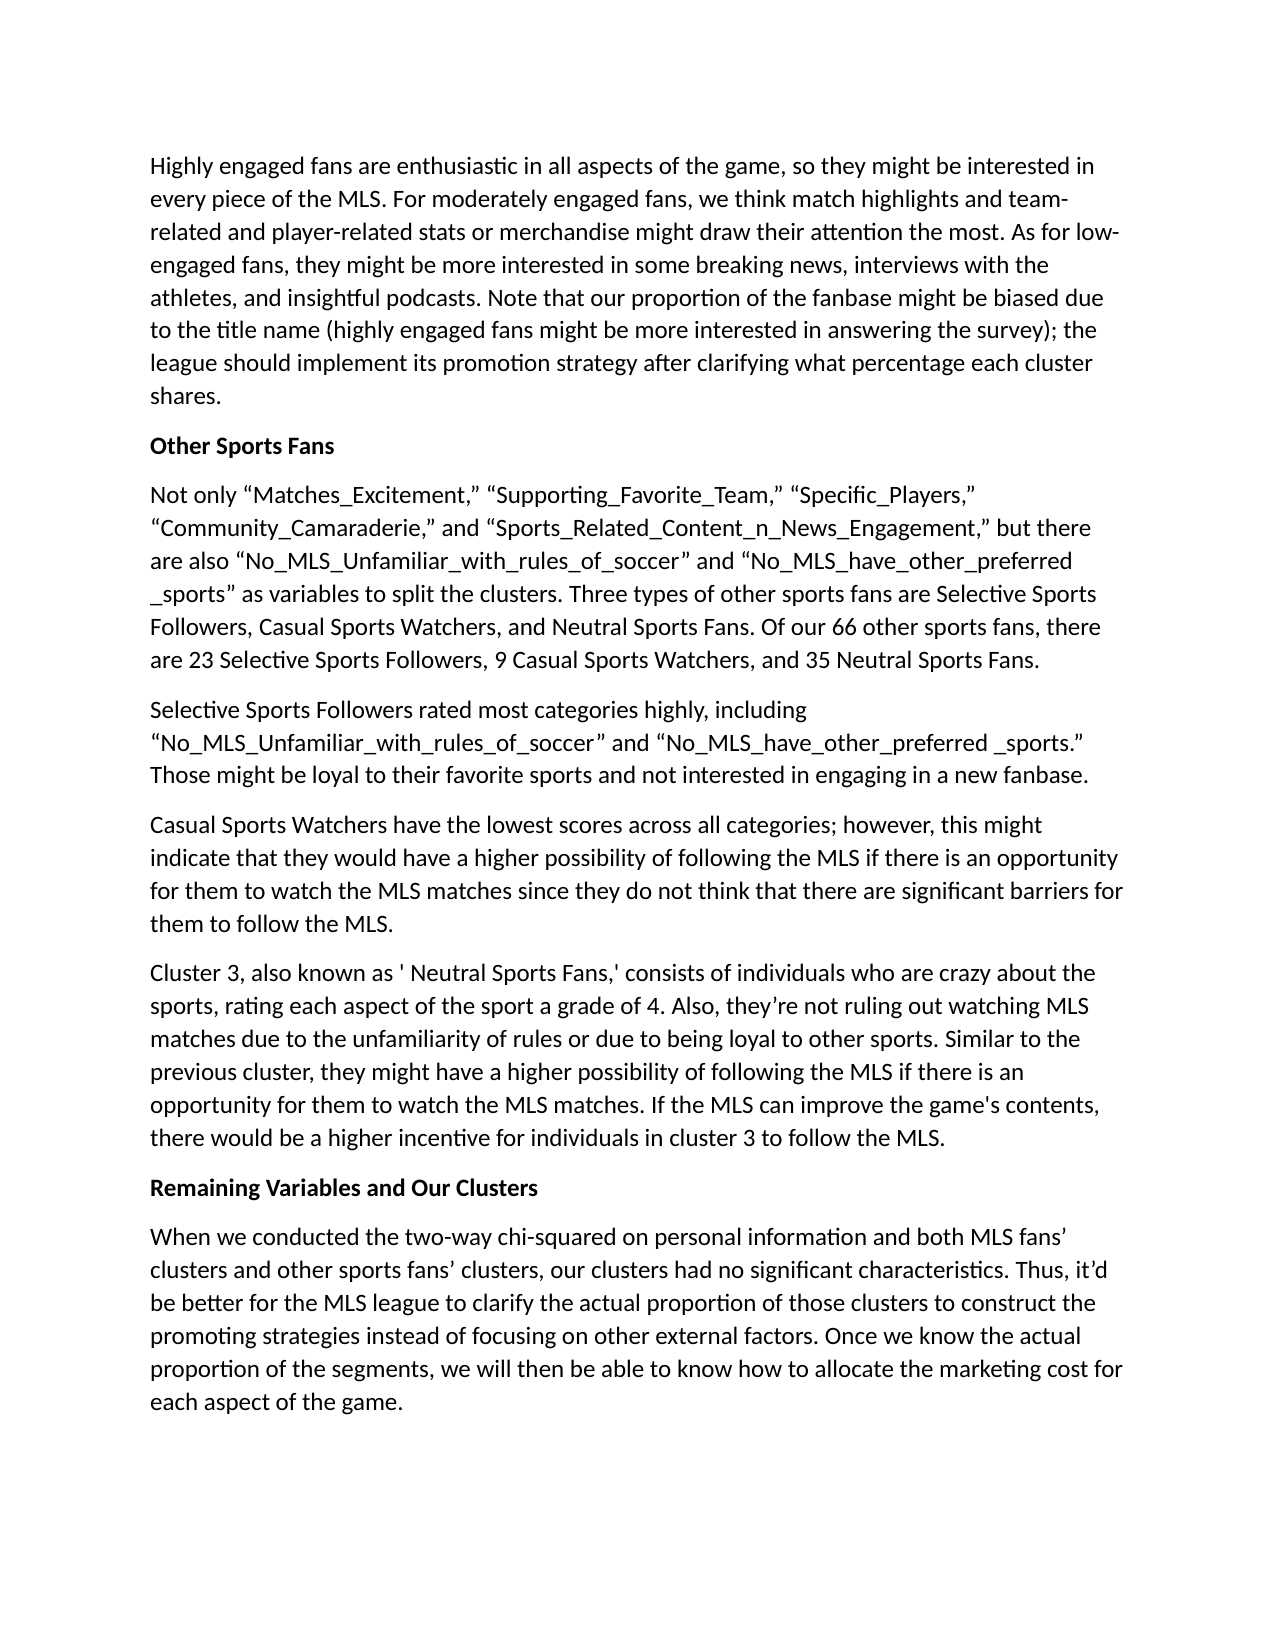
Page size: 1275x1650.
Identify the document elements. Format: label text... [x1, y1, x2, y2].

text Not only “Matches_Excitement,” “Supporting_Favorite_Team,” “Specific_Players,” “Community_Camaraderie,” and “Sports_Related_Content_n_News_Engagement,” but there are also “No_MLS_Unfamiliar_with_rules_of_soccer” and “No_MLS_have_other_preferred _sports” as variables to split the clusters. Three types of other sports fans are Selective Sports Followers, Casual Sports Watchers, and Neutral Sports Fans. Of our 66 other sports fans, there are 23 Selective Sports Followers, 9 Casual Sports Watchers, and 35 Neutral Sports Fans. [150, 479, 1125, 675]
text Highly engaged fans are enthusiastic in all aspects of the game, so they might be interested in every piece of the MLS. For moderately engaged fans, we think match highlights and team-related and player-related stats or merchandise might draw their attention the most. As for low-engaged fans, they might be more interested in some breaking news, interviews with the athletes, and insightful podcasts. Note that our proportion of the fanbase might be biased due to the title name (highly engaged fans might be more interested in answering the survey); the league should implement its promotion strategy after clarifying what percentage each cluster shares. [150, 150, 1125, 411]
text Selective Sports Followers rated most categories highly, including “No_MLS_Unfamiliar_with_rules_of_soccer” and “No_MLS_have_other_preferred _sports.” Those might be loyal to their favorite sports and not interested in engaging in a new fanbase. [150, 694, 1125, 790]
text Remaining Variables and Our Clusters [150, 1172, 1125, 1202]
text Cluster 3, also known as ' Neutral Sports Fans,' consists of individuals who are crazy about the sports, rating each aspect of the sport a grade of 4. Also, they’re not ruling out watching MLS matches due to the unfamiliarity of rules or due to being loyal to other sports. Similar to the previous cluster, they might have a higher possibility of following the MLS if there is an opportunity for them to watch the MLS matches. If the MLS can improve the game's contents, there would be a higher incentive for individuals in cluster 3 to follow the MLS. [150, 957, 1125, 1153]
text Other Sports Fans [150, 430, 1125, 461]
text Casual Sports Watchers have the lowest scores across all categories; however, this might indicate that they would have a higher possibility of following the MLS if there is an opportunity for them to watch the MLS matches since they do not think that there are significant barriers for them to follow the MLS. [150, 809, 1125, 938]
text When we conducted the two-way chi-squared on personal information and both MLS fans’ clusters and other sports fans’ clusters, our clusters had no significant characteristics. Thus, it’d be better for the MLS league to clarify the actual proportion of those clusters to construct the promoting strategies instead of focusing on other external factors. Once we know the actual proportion of the segments, we will then be able to know how to allocate the marketing cost for each aspect of the game. [150, 1221, 1125, 1416]
